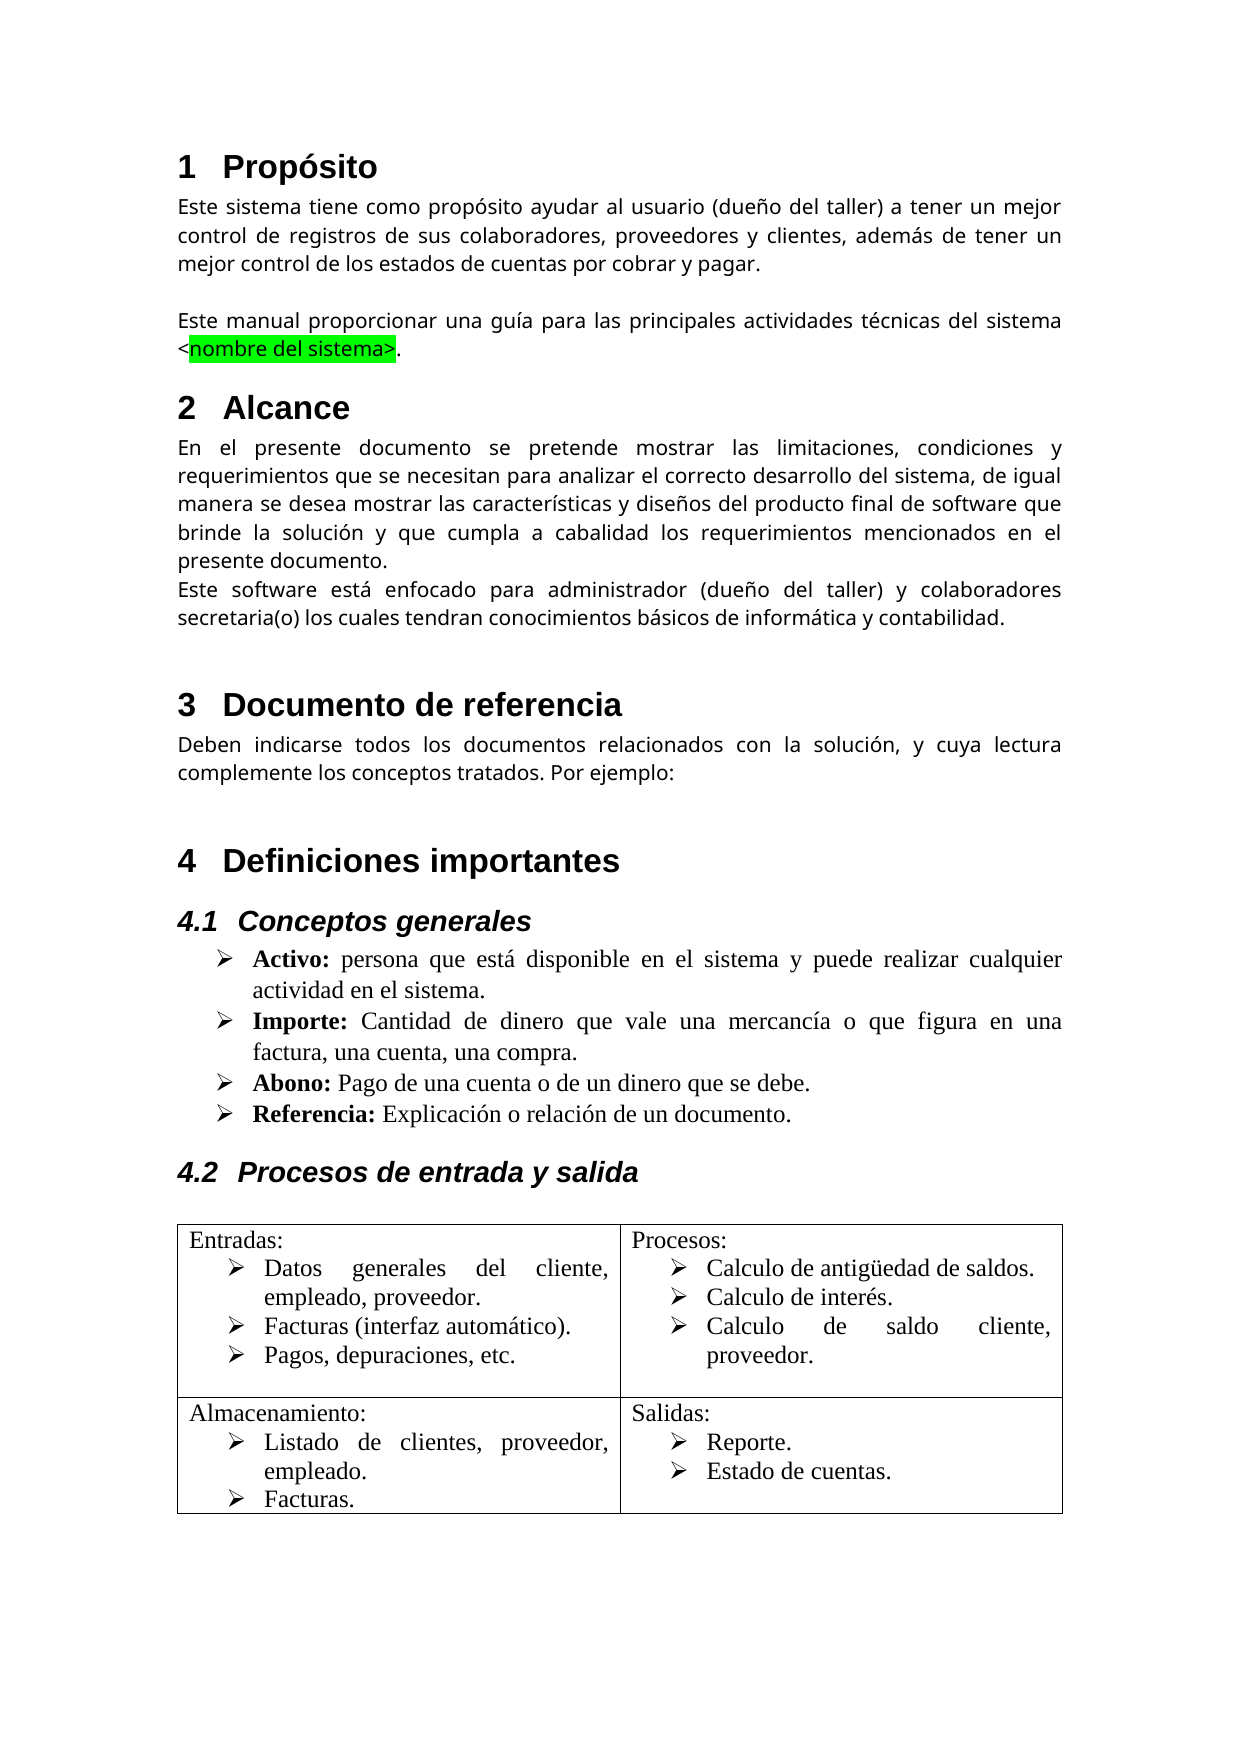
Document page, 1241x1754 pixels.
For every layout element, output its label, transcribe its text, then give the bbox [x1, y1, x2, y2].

list Importe: Cantidad de dinero que vale una mercancía o que figura en una factura, una cuenta, una compra. [215, 1006, 1063, 1066]
subtitle Conceptos generales [177, 904, 1063, 938]
table_header Procesos: Calculo de antigüedad de saldos. Calculo de interés. Calculo de saldo cliente, proveedor. [621, 1225, 1062, 1397]
text Deben indicarse todos los documentos relacionados con la solución, y cuya lectura complemente los conceptos tratados. Por ejemplo: [177, 730, 1063, 787]
list Activo: persona que está disponible en el sistema y puede realizar cualquier actividad en el sistema. [215, 944, 1063, 1004]
subtitle Documento de referencia [177, 685, 1063, 724]
text Este sistema tiene como propósito ayudar al usuario (dueño del taller) a tener un mejor control de registros de sus colaboradores, proveedores y clientes, además de tener un mejor control de los estados de cuentas por cobrar y pagar. [177, 192, 1063, 278]
subtitle Procesos de entrada y salida [177, 1155, 1063, 1189]
subtitle Propósito [177, 148, 1063, 186]
text En el presente documento se pretende mostrar las limitaciones, condiciones y requerimientos que se necesitan para analizar el correcto desarrollo del sistema, de igual manera se desea mostrar las características y diseños del producto final de software que brinde la solución y que cumpla a cabalidad los requerimientos mencionados en el presente documento. [177, 433, 1063, 575]
text Este software está enfocado para administrador (dueño del taller) y colaboradores secretaria(o) los cuales tendran conocimientos básicos de informática y contabilidad. [177, 575, 1063, 632]
text Este manual proporcionar una guía para las principales actividades técnicas del sistema <nombre del sistema>. [177, 306, 1063, 363]
table_header Entradas: Datos generales del cliente, empleado, proveedor. Facturas (interfaz automático). Pagos, depuraciones, etc. [178, 1225, 620, 1397]
table_cell Almacenamiento: Listado de clientes, proveedor, empleado. Facturas. [178, 1398, 620, 1513]
list Abono: Pago de una cuenta o de un dinero que se debe. [215, 1068, 1063, 1097]
subtitle Definiciones importantes [177, 841, 1063, 879]
subtitle Alcance [177, 388, 1063, 426]
list Referencia: Explicación o relación de un documento. [215, 1099, 1063, 1128]
table_cell Salidas: Reporte. Estado de cuentas. [621, 1398, 1062, 1513]
